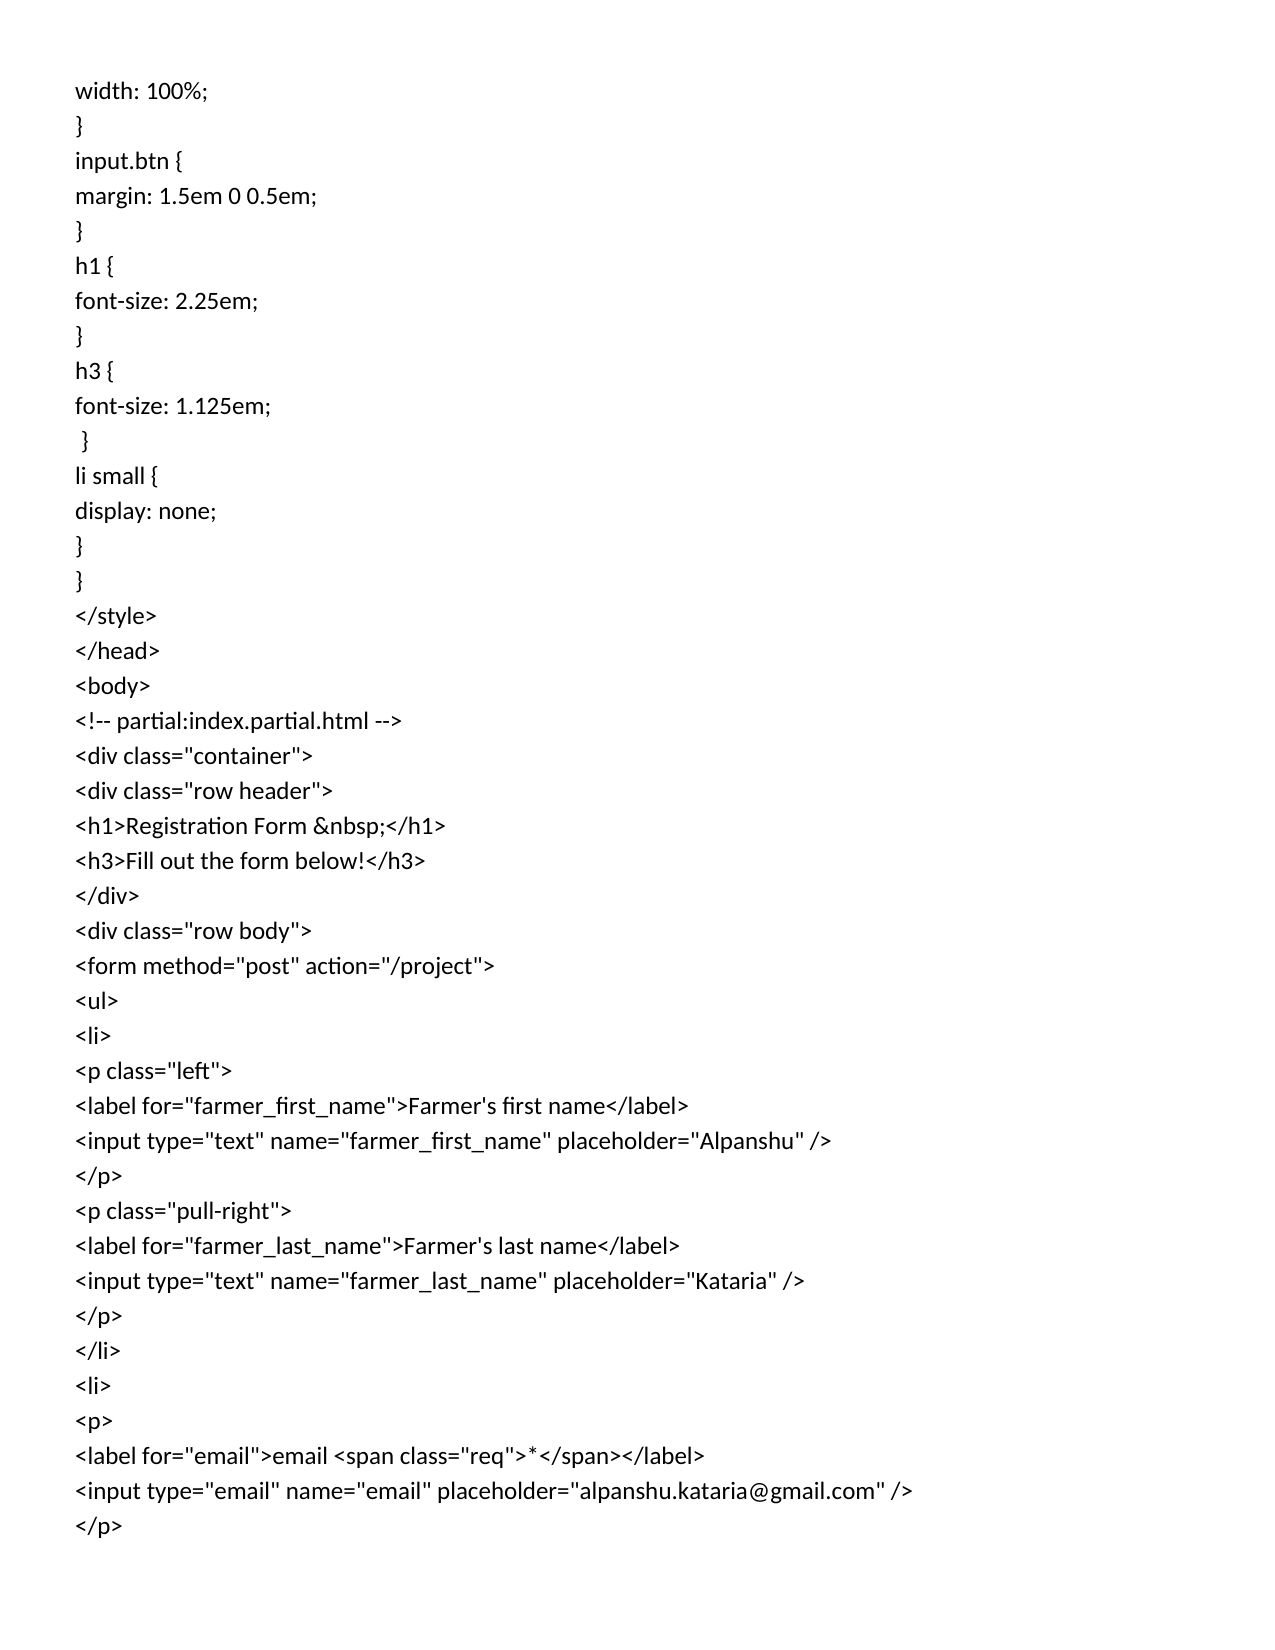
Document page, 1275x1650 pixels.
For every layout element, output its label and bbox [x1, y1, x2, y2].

text [75, 75, 1200, 1541]
